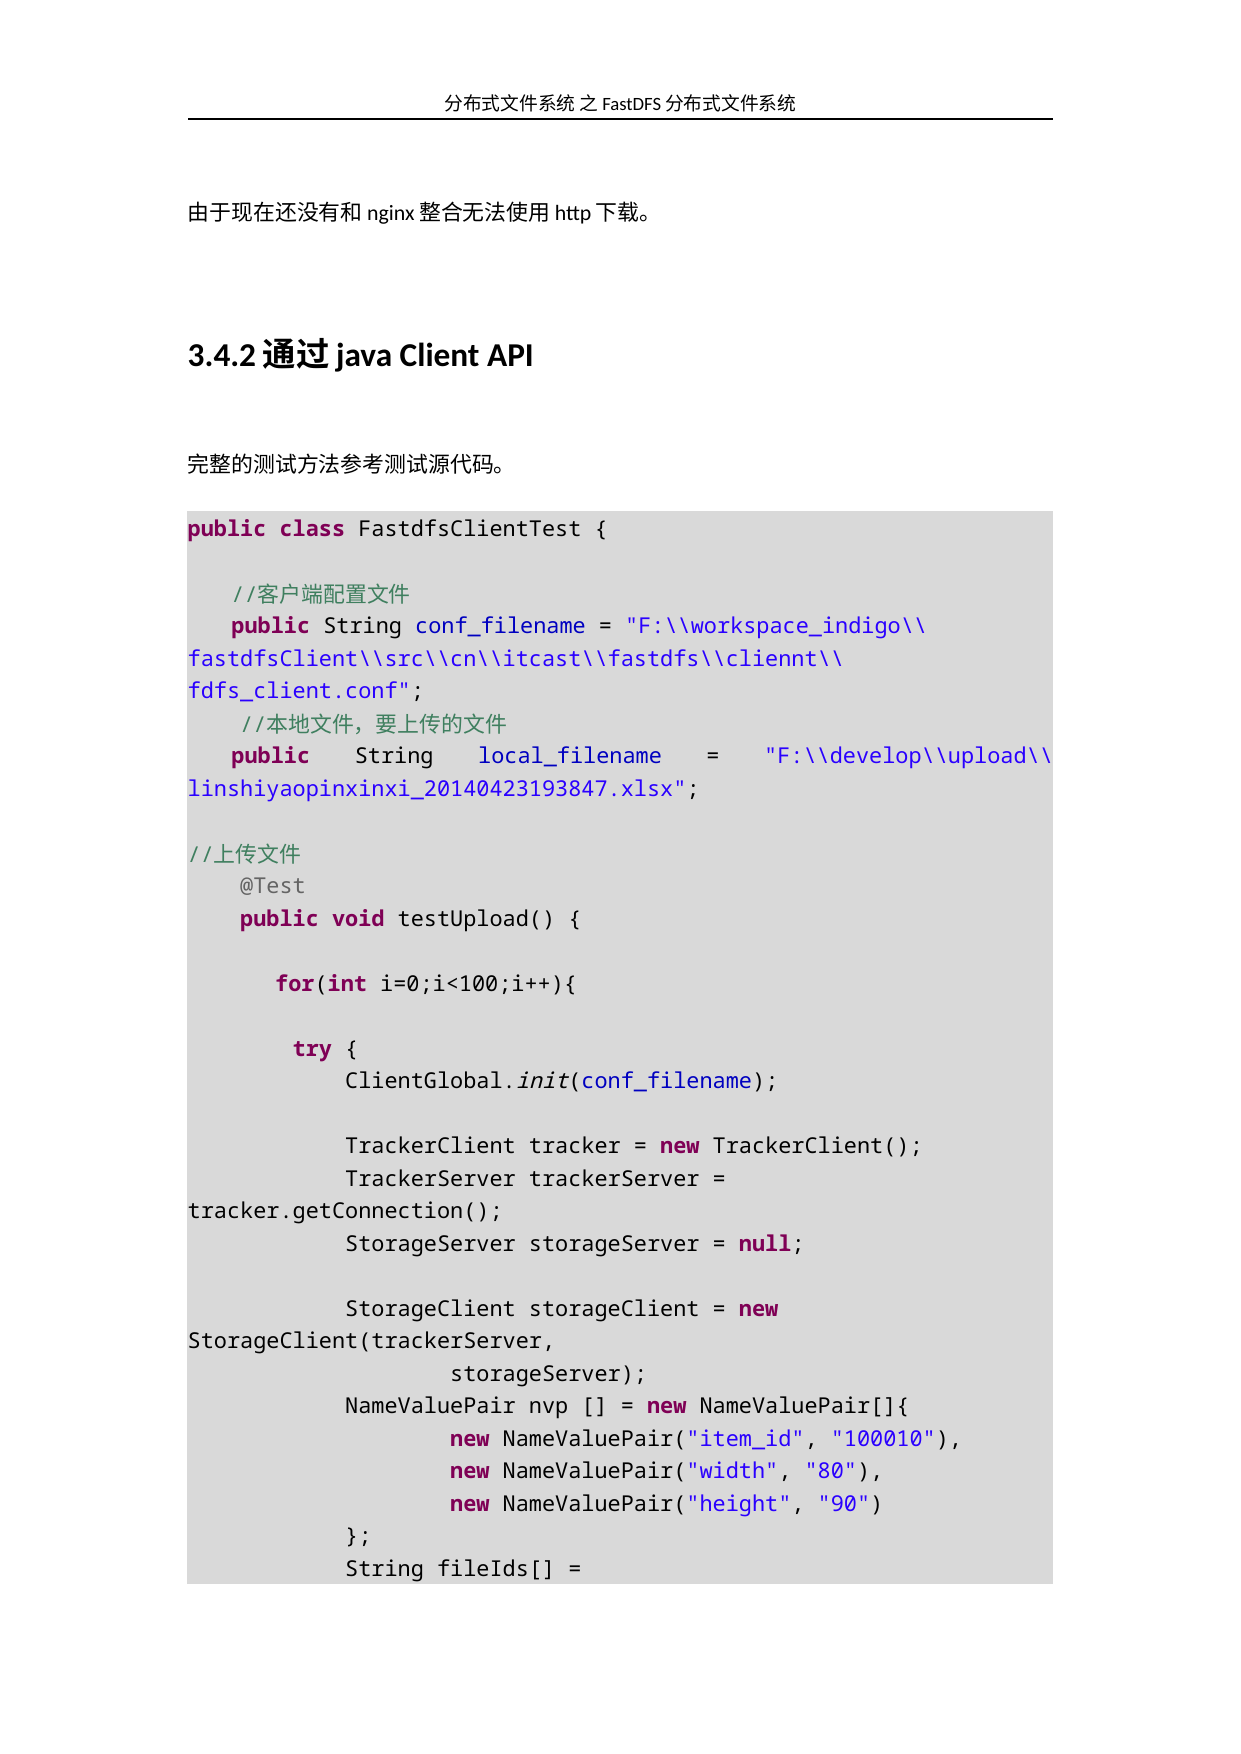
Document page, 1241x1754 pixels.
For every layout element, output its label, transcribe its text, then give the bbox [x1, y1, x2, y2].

text public String conf_filename = "F:\\workspace_indigo\\fastdfsClient\\src\\cn\\itcast\\fastdfs\\cliennt\\fdfs_client.conf"; [187, 609, 1053, 706]
text 完整的测试方法参考测试源代码。 [187, 446, 1053, 479]
text new NameValuePair("height", "90") [187, 1486, 1053, 1519]
text 由于现在还没有和nginx整合无法使用http下载。 [187, 194, 1053, 227]
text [187, 1551, 1053, 1584]
text //上传文件 [187, 836, 1053, 869]
text try { [187, 1031, 1053, 1064]
text //本地文件，要上传的文件 [187, 706, 1053, 739]
text @Test [187, 869, 1053, 901]
text new NameValuePair("item_id", "100010"), [187, 1421, 1053, 1454]
text NameValuePair nvp [] = new NameValuePair[]{ [187, 1389, 1053, 1421]
text for(int i=0;i<100;i++){ [187, 966, 1053, 999]
text storageServer); [187, 1356, 1053, 1389]
text //客户端配置文件 [187, 576, 1053, 609]
text TrackerClient tracker = new TrackerClient(); [187, 1129, 1053, 1161]
text StorageClient storageClient = new StorageClient(trackerServer, [187, 1291, 1053, 1356]
text StorageServer storageServer = null; [187, 1226, 1053, 1259]
text TrackerServer trackerServer = tracker.getConnection(); [187, 1161, 1053, 1226]
text }; [187, 1519, 1053, 1551]
text public String local_filename = "F:\\develop\\upload\\linshiyaopinxinxi_20140423193847.xlsx"; [187, 739, 1053, 804]
subtitle 通过java Client API [187, 319, 1053, 384]
text new NameValuePair("width", "80"), [187, 1454, 1053, 1486]
text ClientGlobal.init(conf_filename); [187, 1064, 1053, 1096]
text public void testUpload() { [187, 901, 1053, 934]
text public class FastdfsClientTest { [187, 511, 1053, 544]
